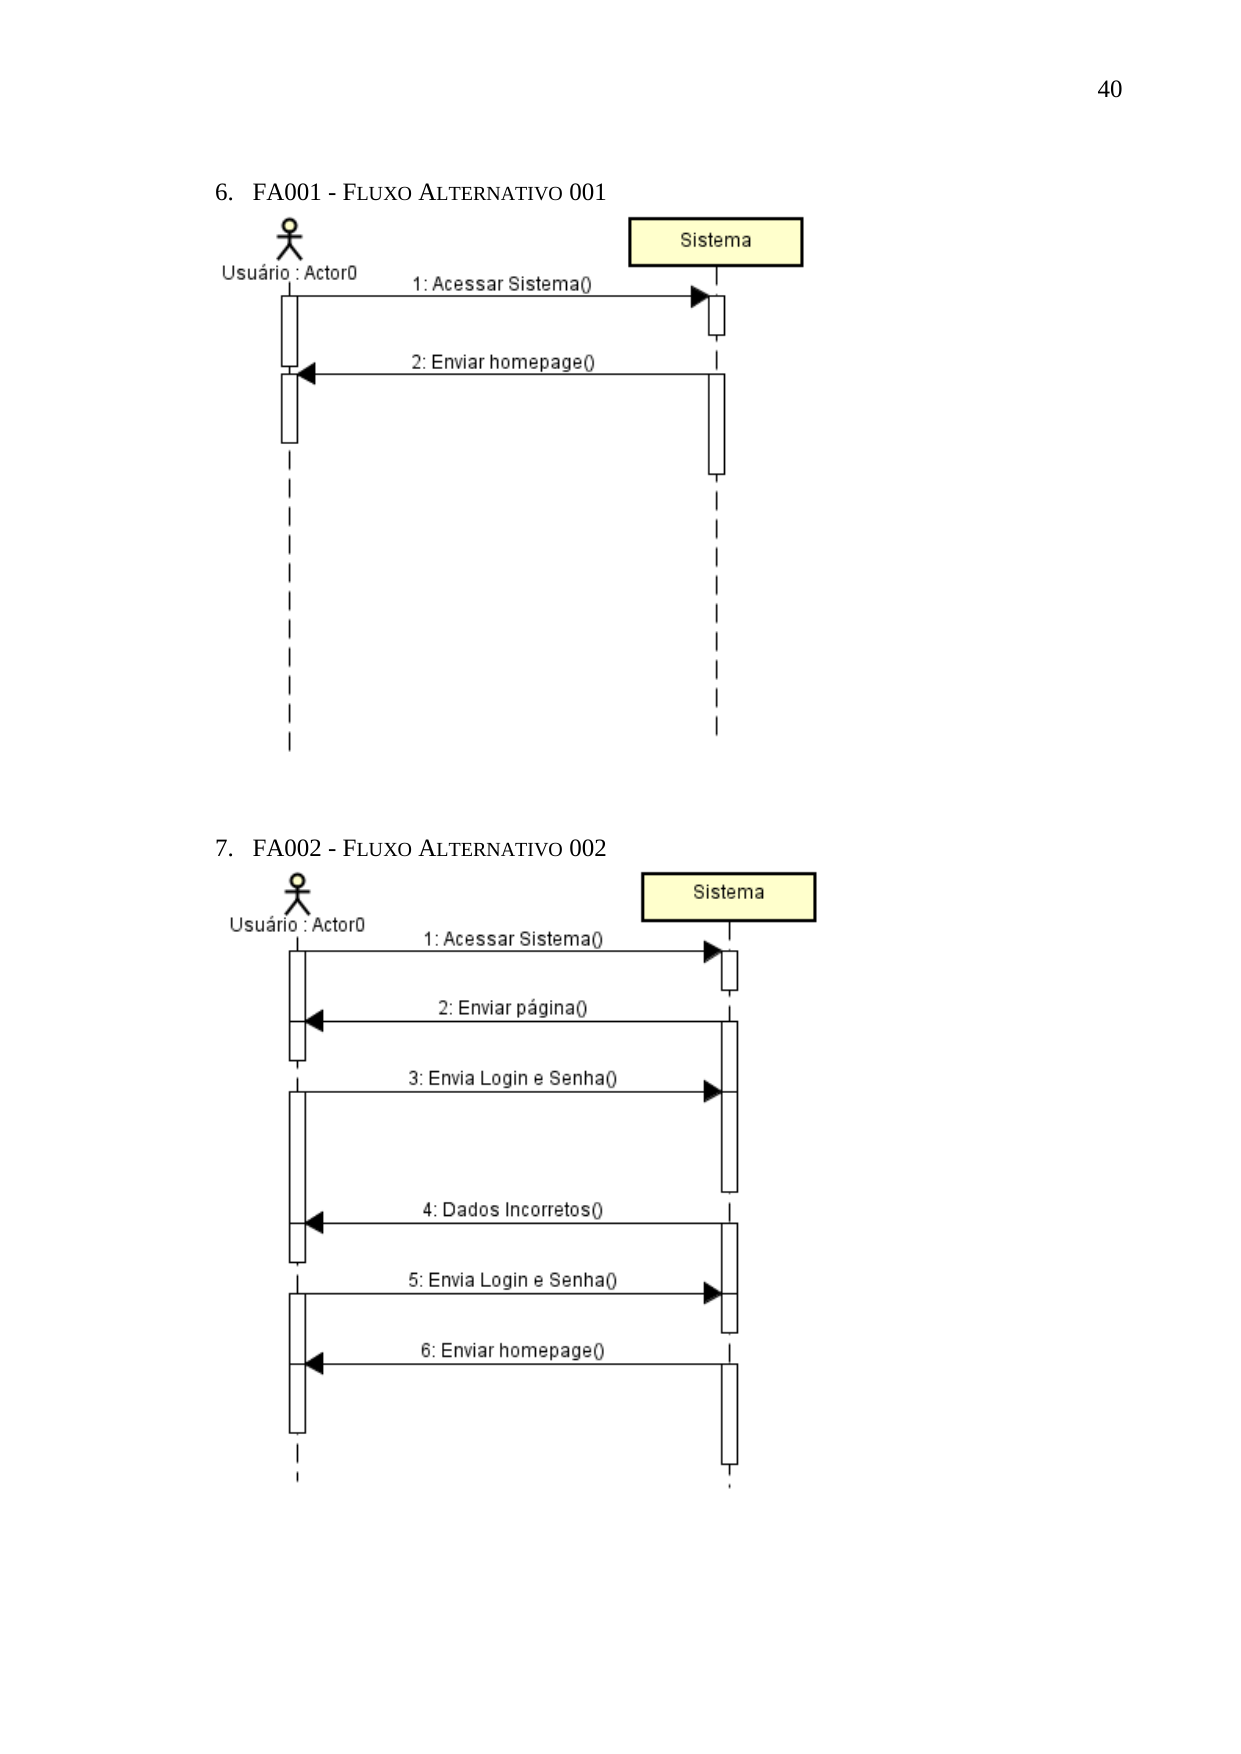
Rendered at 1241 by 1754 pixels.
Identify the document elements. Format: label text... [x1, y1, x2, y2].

subtitle FA001 - Fluxo Alternativo 001 [215, 177, 1122, 206]
subtitle FA002 - Fluxo Alternativo 002 [215, 833, 1122, 861]
picture [214, 208, 821, 766]
picture [214, 863, 834, 1506]
